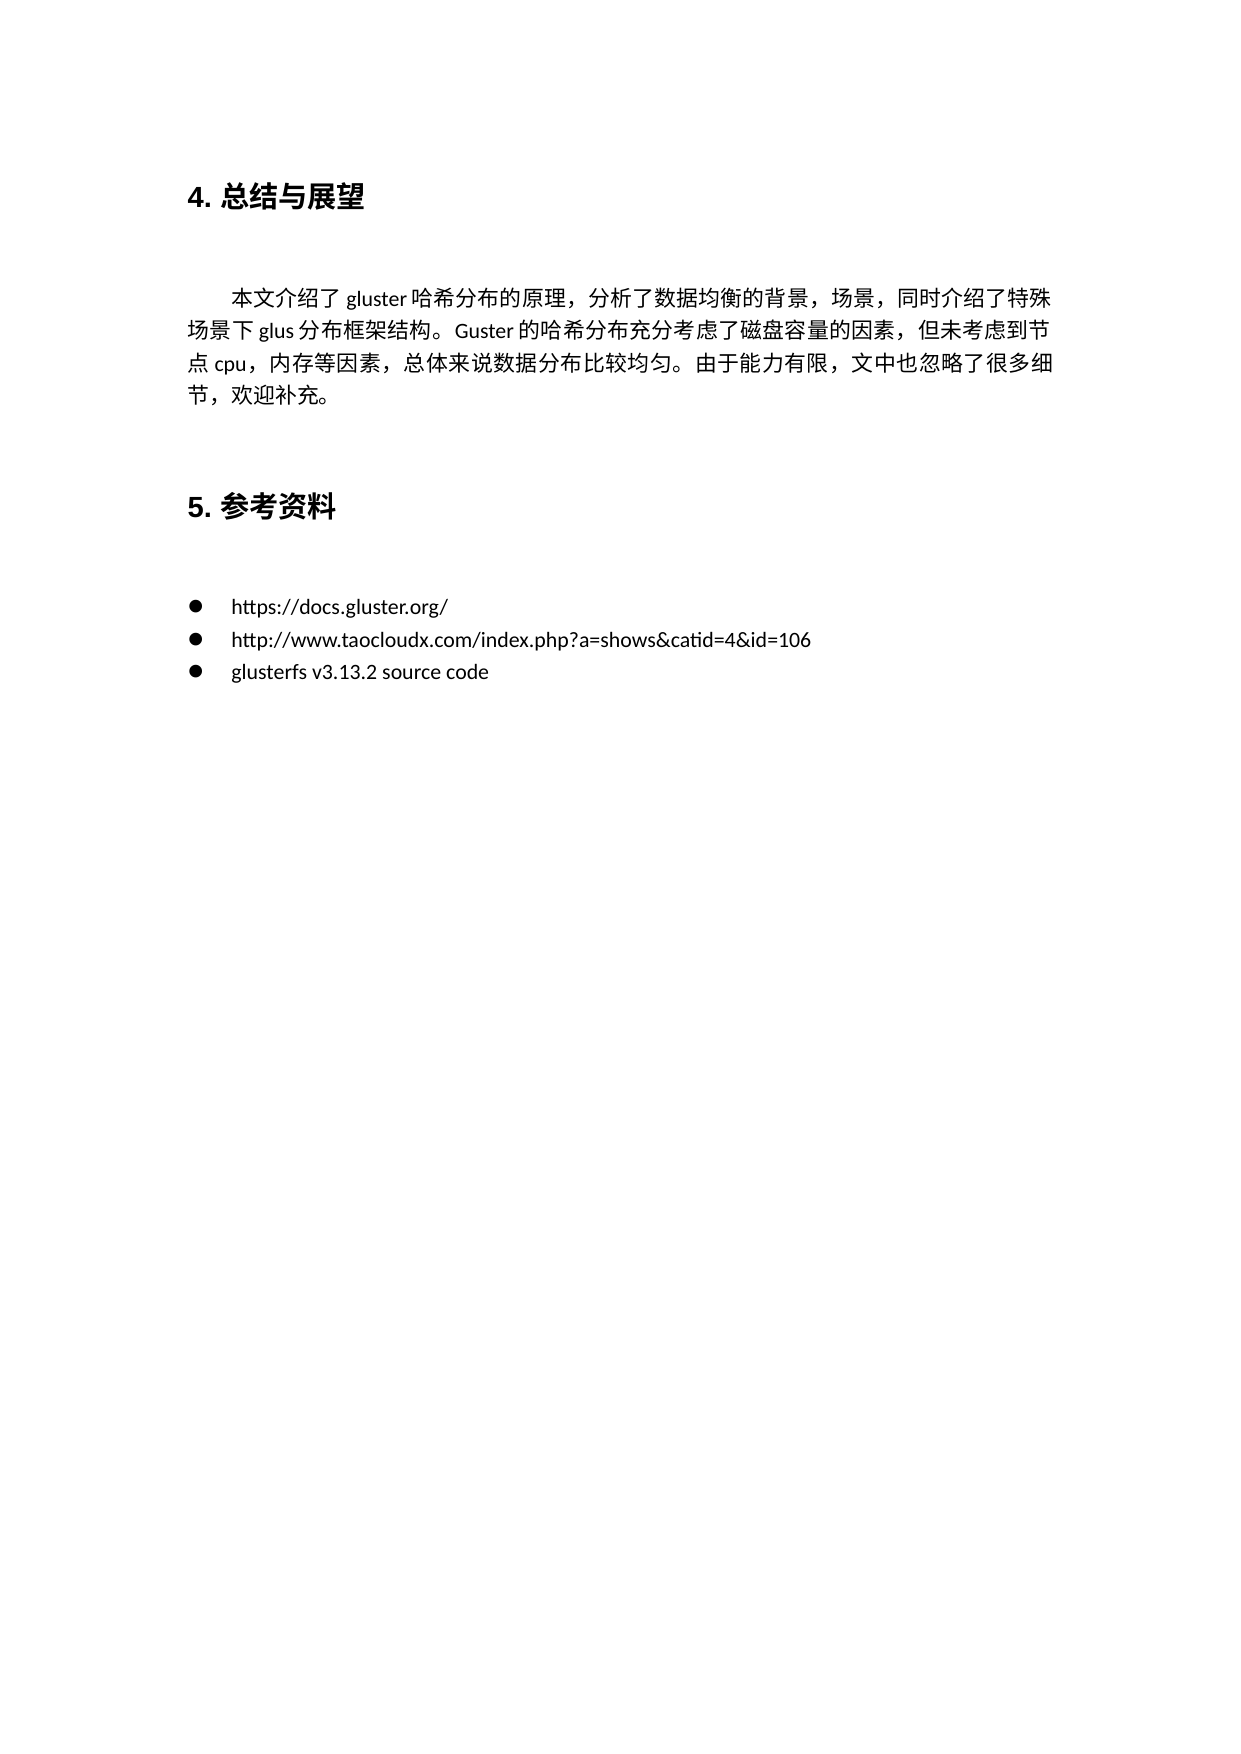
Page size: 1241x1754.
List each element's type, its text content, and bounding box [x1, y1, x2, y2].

list http://www.taocloudx.com/index.php?a=shows&catid=4&id=106 [187, 623, 1053, 656]
subtitle 参考资料 [187, 472, 1053, 537]
subtitle 总结与展望 [187, 162, 1053, 227]
list https://docs.gluster.org/ [187, 591, 1053, 623]
list 本文介绍了gluster哈希分布的原理，分析了数据均衡的背景，场景，同时介绍了特殊场景下glus分布框架结构。Guster的哈希分布充分考虑了磁盘容量的因素，但未考虑到节点cpu，内存等因素，总体来说数据分布比较均匀。由于能力有限，文中也忽略了很多细节，欢迎补充。 [187, 280, 1053, 410]
list glusterfs v3.13.2 source code [187, 656, 1053, 688]
